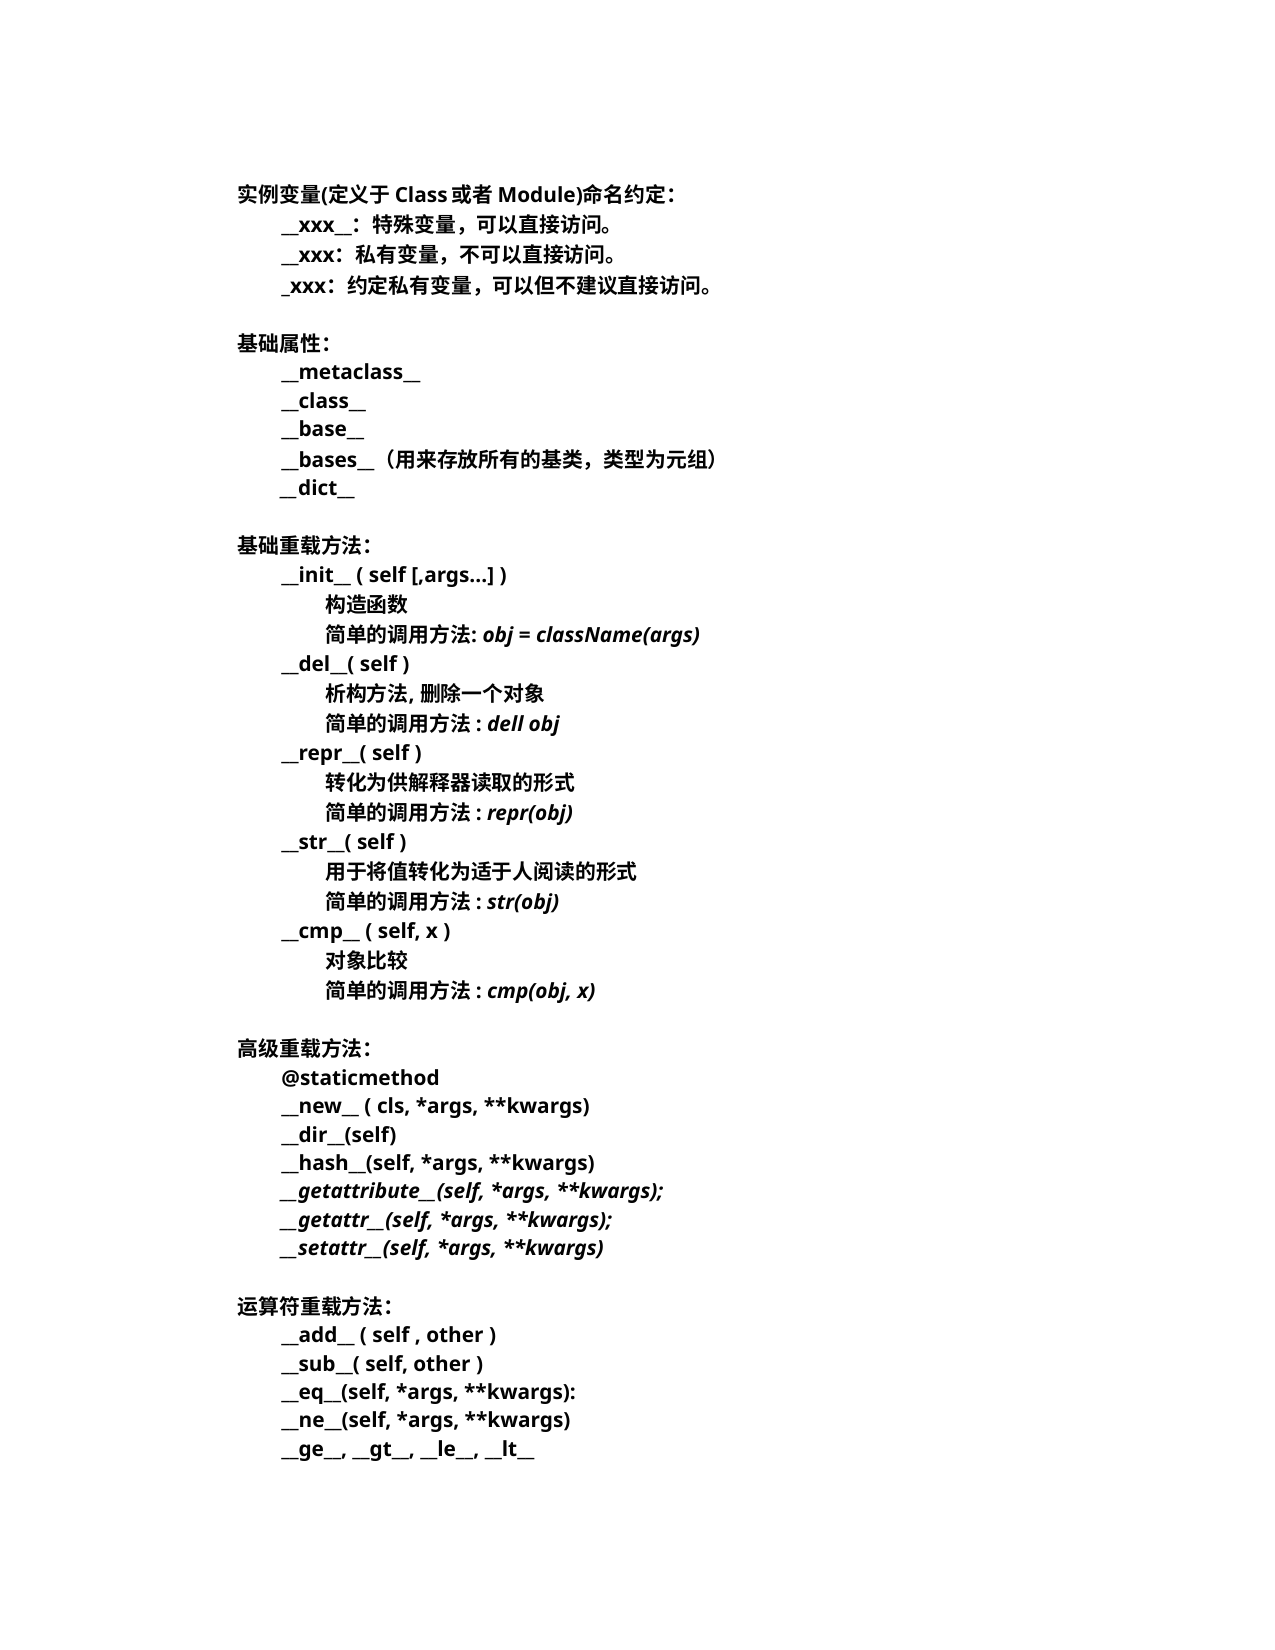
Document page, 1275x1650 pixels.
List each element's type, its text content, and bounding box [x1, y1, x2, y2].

text __xxx__：特殊变量，可以直接访问。 [281, 208, 1125, 239]
text __add__ ( self , other ) [281, 1320, 1125, 1349]
text 对象比较 [325, 944, 1125, 974]
text 用于将值转化为适于人阅读的形式 [325, 855, 1125, 885]
text __init__ ( self [,args...] ) [281, 560, 1125, 588]
text __str__( self ) [281, 827, 1125, 855]
text 转化为供解释器读取的形式 [325, 766, 1125, 796]
text __ne__(self, *args, **kwargs) [281, 1406, 1125, 1434]
text 基础重载方法： [237, 529, 1125, 560]
text __sub__( self, other ) [281, 1349, 1125, 1377]
text __new__ ( cls, *args, **kwargs) [281, 1091, 1125, 1120]
text __hash__(self, *args, **kwargs) [281, 1148, 1125, 1177]
text 基础属性： [237, 327, 1125, 357]
text __bases__（用来存放所有的基类，类型为元组） [281, 443, 1125, 473]
text __setattr__(self, *args, **kwargs) [281, 1233, 1125, 1262]
text __ge__, __gt__, __le__, __lt__ [281, 1434, 1125, 1462]
text 简单的调用方法 : str(obj) [325, 885, 1125, 916]
text __getattr__(self, *args, **kwargs); [281, 1205, 1125, 1233]
text __base__ [281, 414, 1125, 443]
text __getattribute__(self, *args, **kwargs); [281, 1177, 1125, 1205]
text __dir__(self) [281, 1120, 1125, 1148]
text 简单的调用方法: obj = className(args) [325, 618, 1125, 649]
text 高级重载方法： [237, 1033, 1125, 1063]
text 简单的调用方法 : cmp(obj, x) [325, 974, 1125, 1005]
text __dict__ [281, 473, 1125, 502]
text 运算符重载方法： [237, 1290, 1125, 1320]
text __del__( self ) [281, 649, 1125, 677]
text __repr__( self ) [281, 738, 1125, 766]
text 析构方法, 删除一个对象 [325, 677, 1125, 707]
text 简单的调用方法 : repr(obj) [325, 796, 1125, 827]
text 构造函数 [325, 588, 1125, 618]
text __metaclass__ [281, 357, 1125, 386]
text 简单的调用方法 : dell obj [325, 707, 1125, 738]
text 实例变量(定义于Class或者Module)命名约定： [237, 178, 1125, 208]
text _xxx：约定私有变量，可以但不建议直接访问。 [281, 269, 1125, 299]
text __class__ [281, 386, 1125, 414]
text @staticmethod [281, 1063, 1125, 1091]
text __xxx：私有变量，不可以直接访问。 [281, 239, 1125, 269]
text __eq__(self, *args, **kwargs): [281, 1377, 1125, 1406]
text __cmp__ ( self, x ) [281, 916, 1125, 944]
